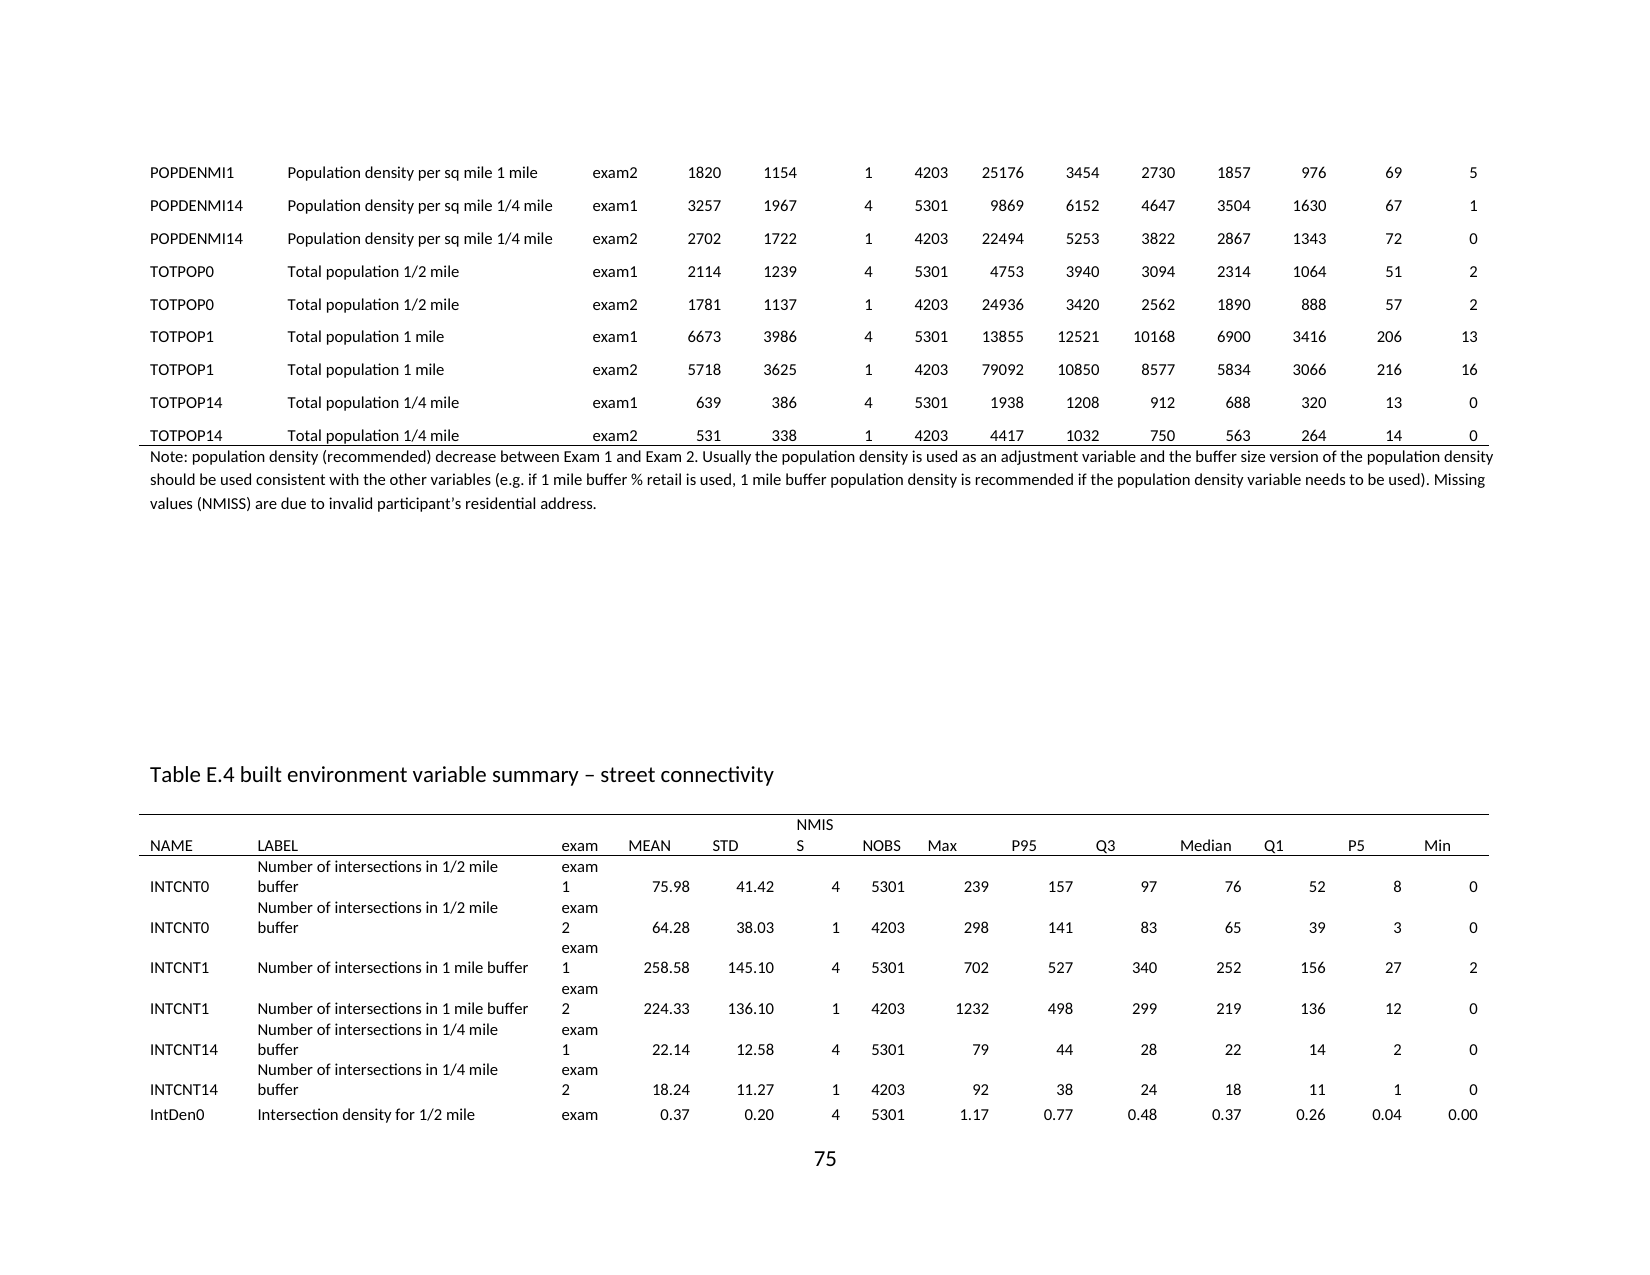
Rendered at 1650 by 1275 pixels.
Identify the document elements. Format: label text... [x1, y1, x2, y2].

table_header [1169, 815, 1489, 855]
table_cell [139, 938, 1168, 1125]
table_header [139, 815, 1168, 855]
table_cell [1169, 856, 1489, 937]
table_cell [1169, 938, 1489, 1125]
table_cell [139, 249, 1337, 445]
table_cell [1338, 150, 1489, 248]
text Note: population density (recommended) decrease between Exam 1 and Exam 2. Usually the population density is used as an adjustment variable and the buffer size version of the population density should be used consistent with the other variables (e.g. if 1 mile buffer % retail is used, 1 mile buffer population density is recommended if the population density variable needs to be used). Missing values (NMISS) are due to invalid participant’s residential address. [150, 446, 1500, 513]
text Table E.4 built environment variable summary – street connectivity [150, 761, 1500, 788]
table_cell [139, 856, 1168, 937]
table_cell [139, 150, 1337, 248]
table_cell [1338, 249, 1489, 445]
